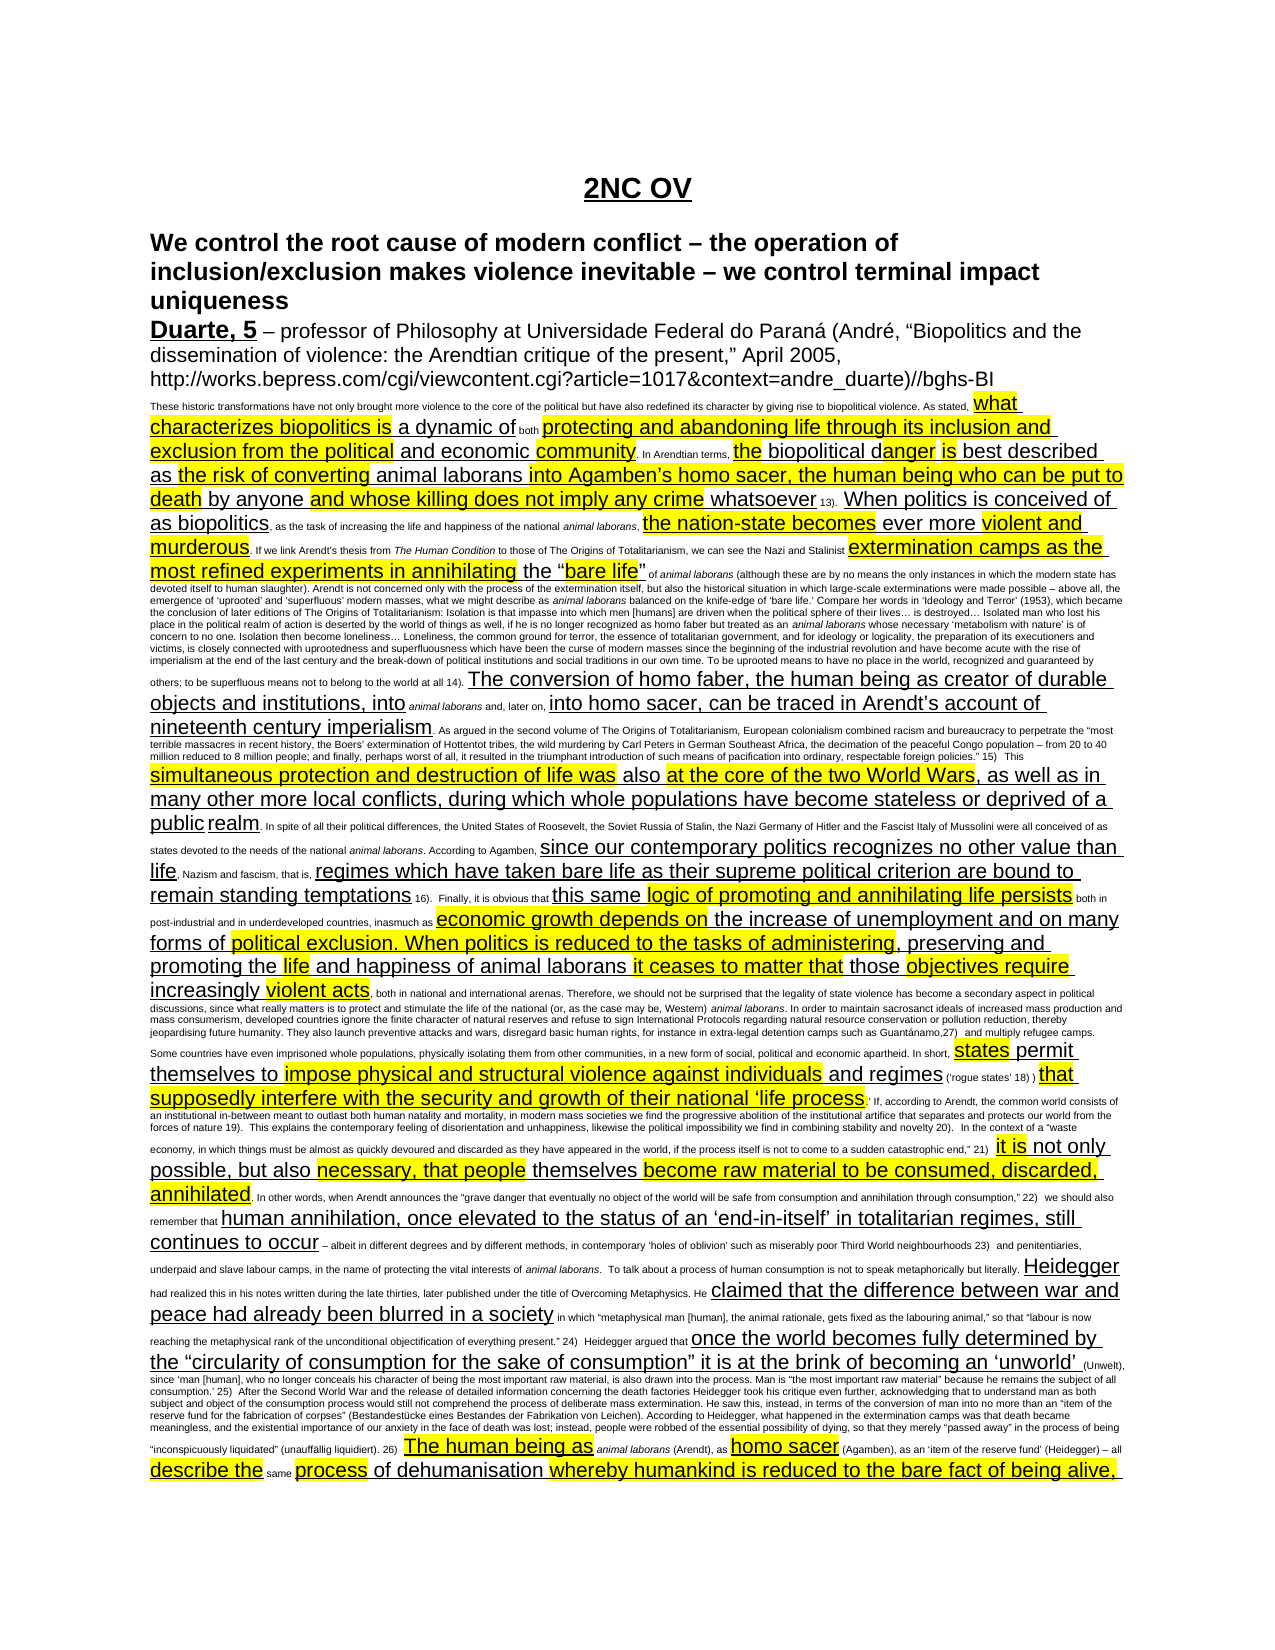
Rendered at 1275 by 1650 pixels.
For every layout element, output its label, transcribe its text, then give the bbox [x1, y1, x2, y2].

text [150, 391, 1125, 1481]
text We control the root cause of modern conflict – the operation of inclusion/exclusion makes violence inevitable – we control terminal impact uniqueness [150, 228, 1125, 314]
subtitle 2NC OV [150, 171, 1125, 204]
text Duarte, 5 – professor of Philosophy at Universidade Federal do Paraná (André, “Biopolitics and the dissemination of violence: the Arendtian critique of the present,” April 2005, http://works.bepress.com/cgi/viewcontent.cgi?article=1017&context=andre_duarte)//bghs-BI [150, 314, 1125, 391]
